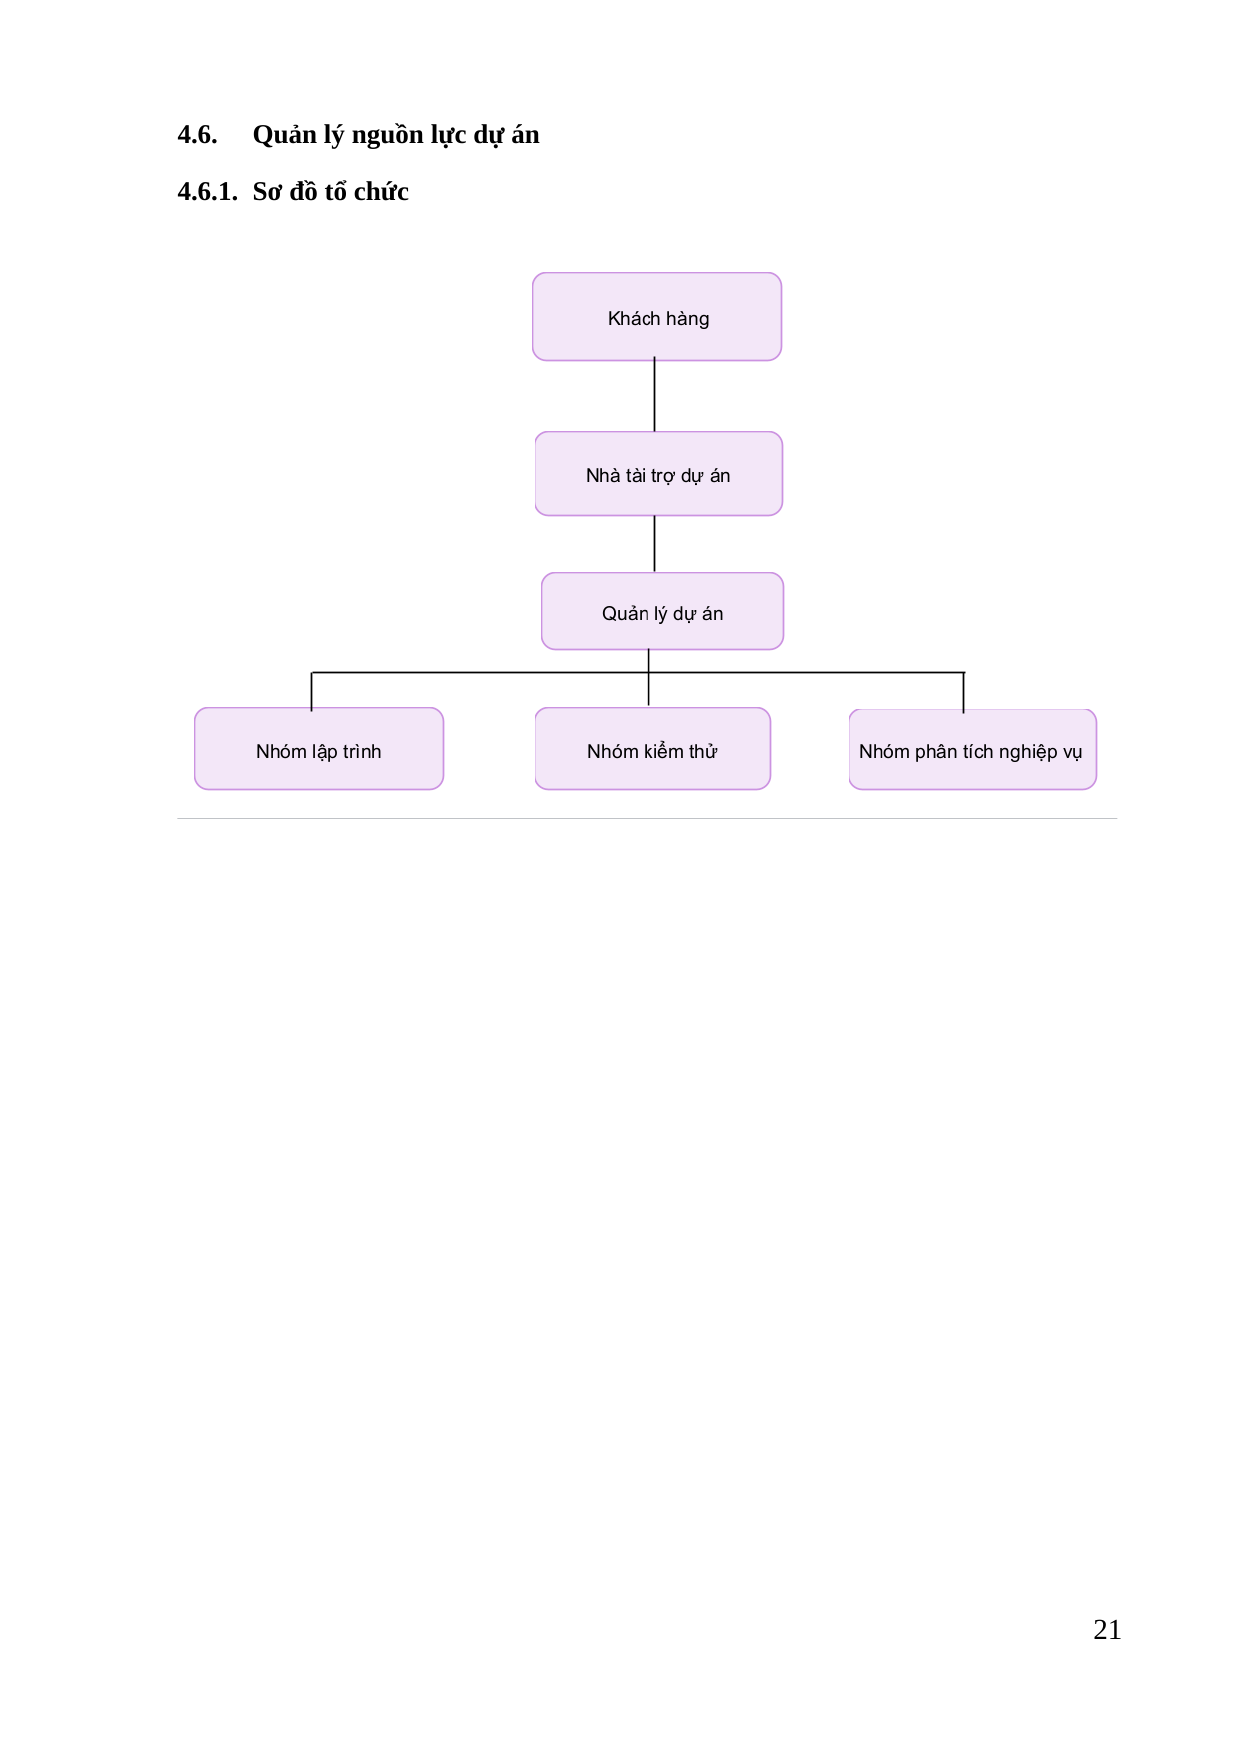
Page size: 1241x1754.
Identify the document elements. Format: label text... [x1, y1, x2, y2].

picture [177, 220, 1118, 819]
subtitle Quản lý nguồn lực dự án [177, 118, 1122, 149]
subtitle Sơ đồ tổ chức [177, 175, 1122, 206]
